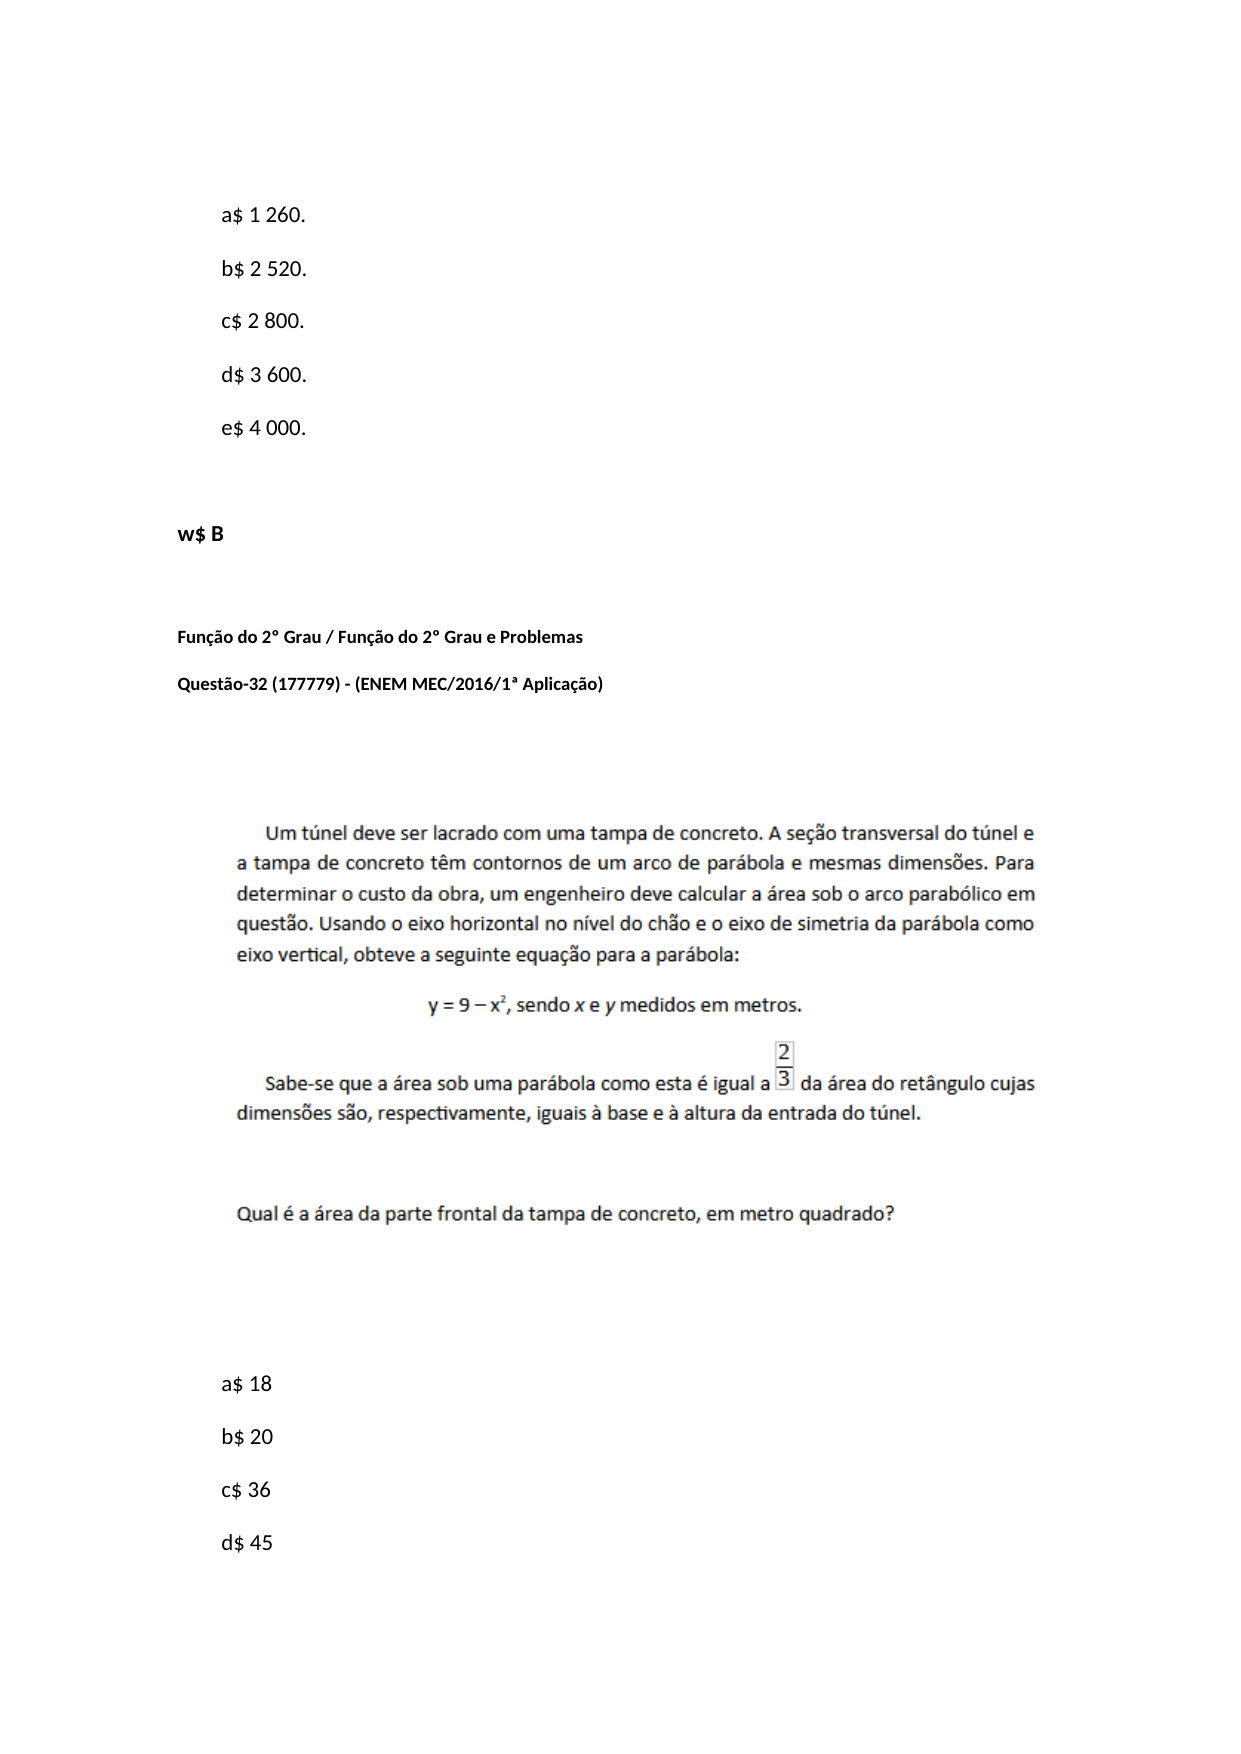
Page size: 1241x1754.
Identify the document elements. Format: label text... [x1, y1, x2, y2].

text b$ 20 [221, 1422, 1063, 1450]
text w$ B [177, 519, 1063, 547]
text b$ 2 520. [221, 254, 1063, 282]
text d$ 3 600. [221, 360, 1063, 388]
text e$ 4 000. [221, 413, 1063, 441]
text Função do 2º Grau / Função do 2º Grau e Problemas [177, 625, 1063, 648]
text a$ 1 260. [221, 201, 1063, 229]
text c$ 36 [221, 1475, 1063, 1503]
text a$ 18 [221, 1369, 1063, 1397]
text c$ 2 800. [221, 307, 1063, 335]
text Questão-32 (177779) - (ENEM MEC/2016/1ª Aplicação) [177, 672, 1063, 695]
text d$ 45 [221, 1528, 1063, 1556]
picture [199, 772, 1042, 1234]
